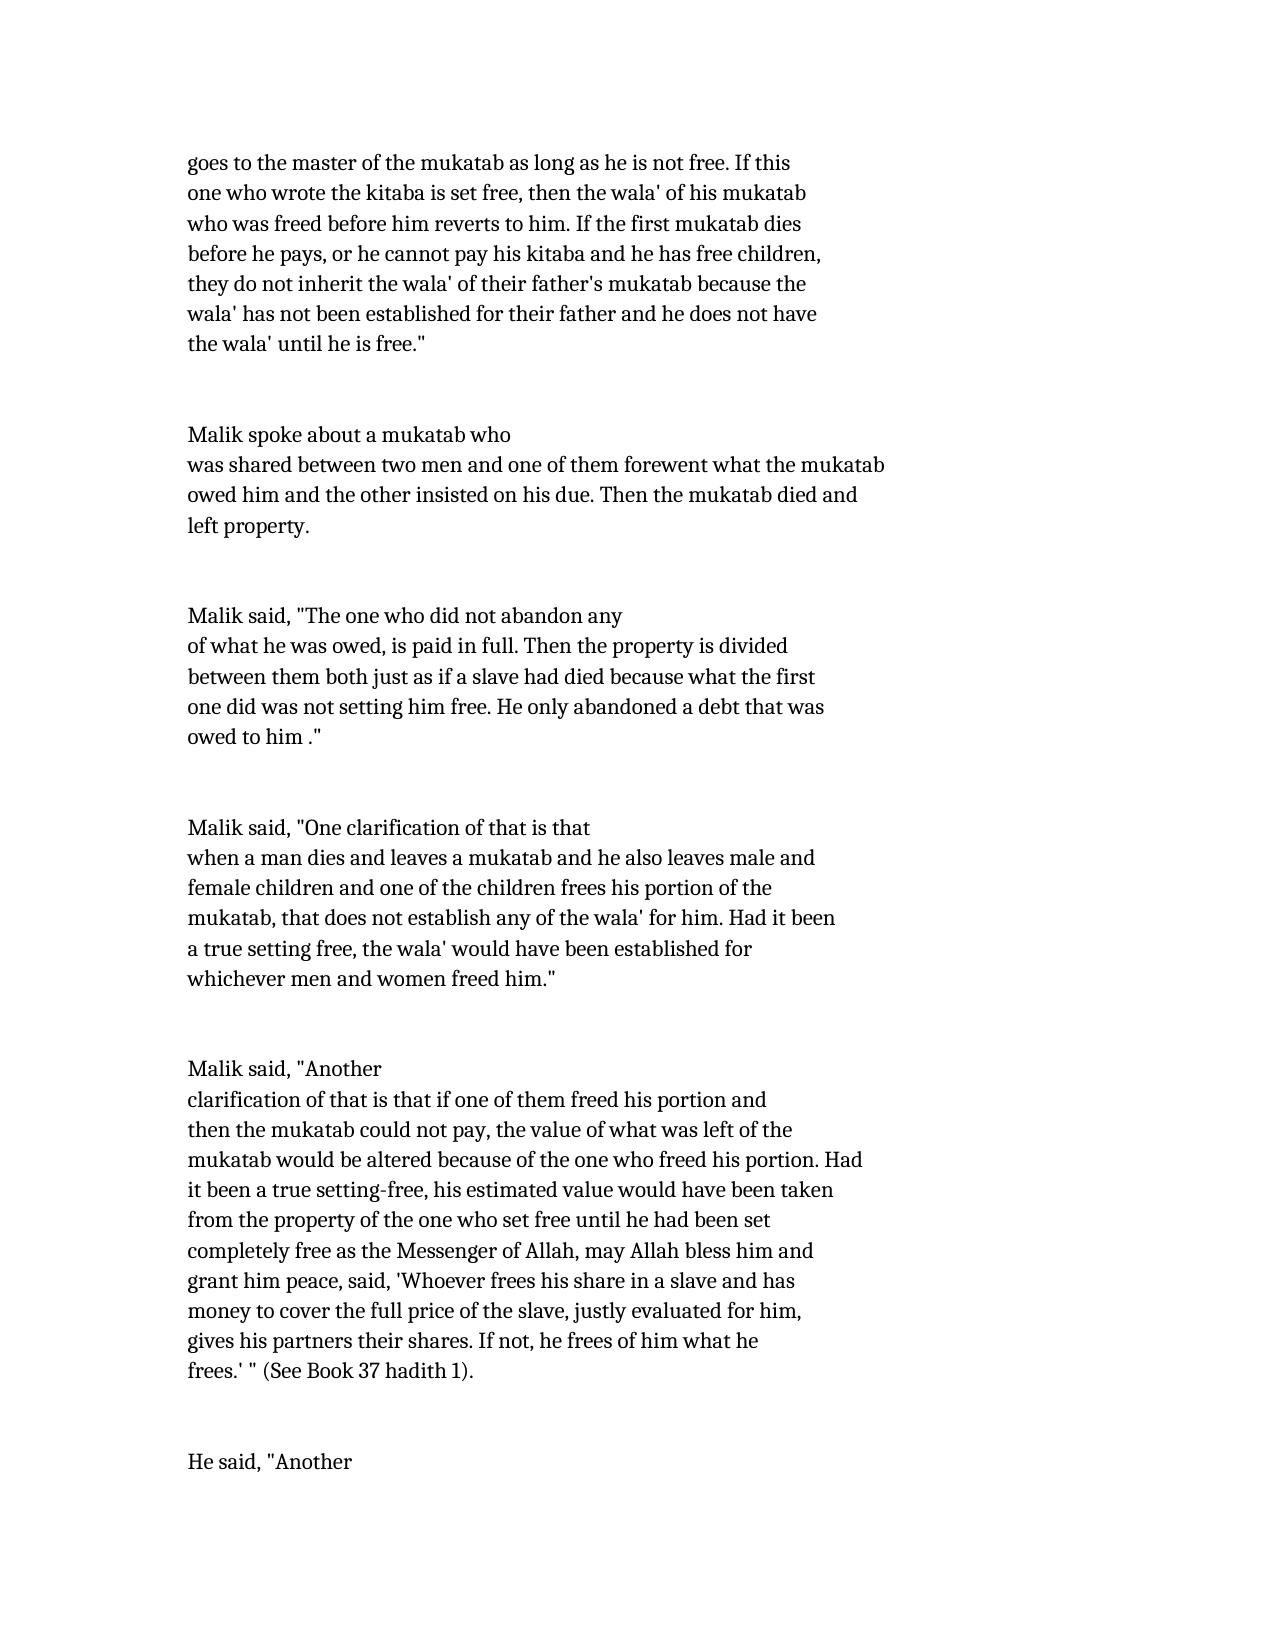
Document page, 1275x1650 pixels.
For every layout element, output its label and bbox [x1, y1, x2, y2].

text [187, 150, 1087, 1475]
